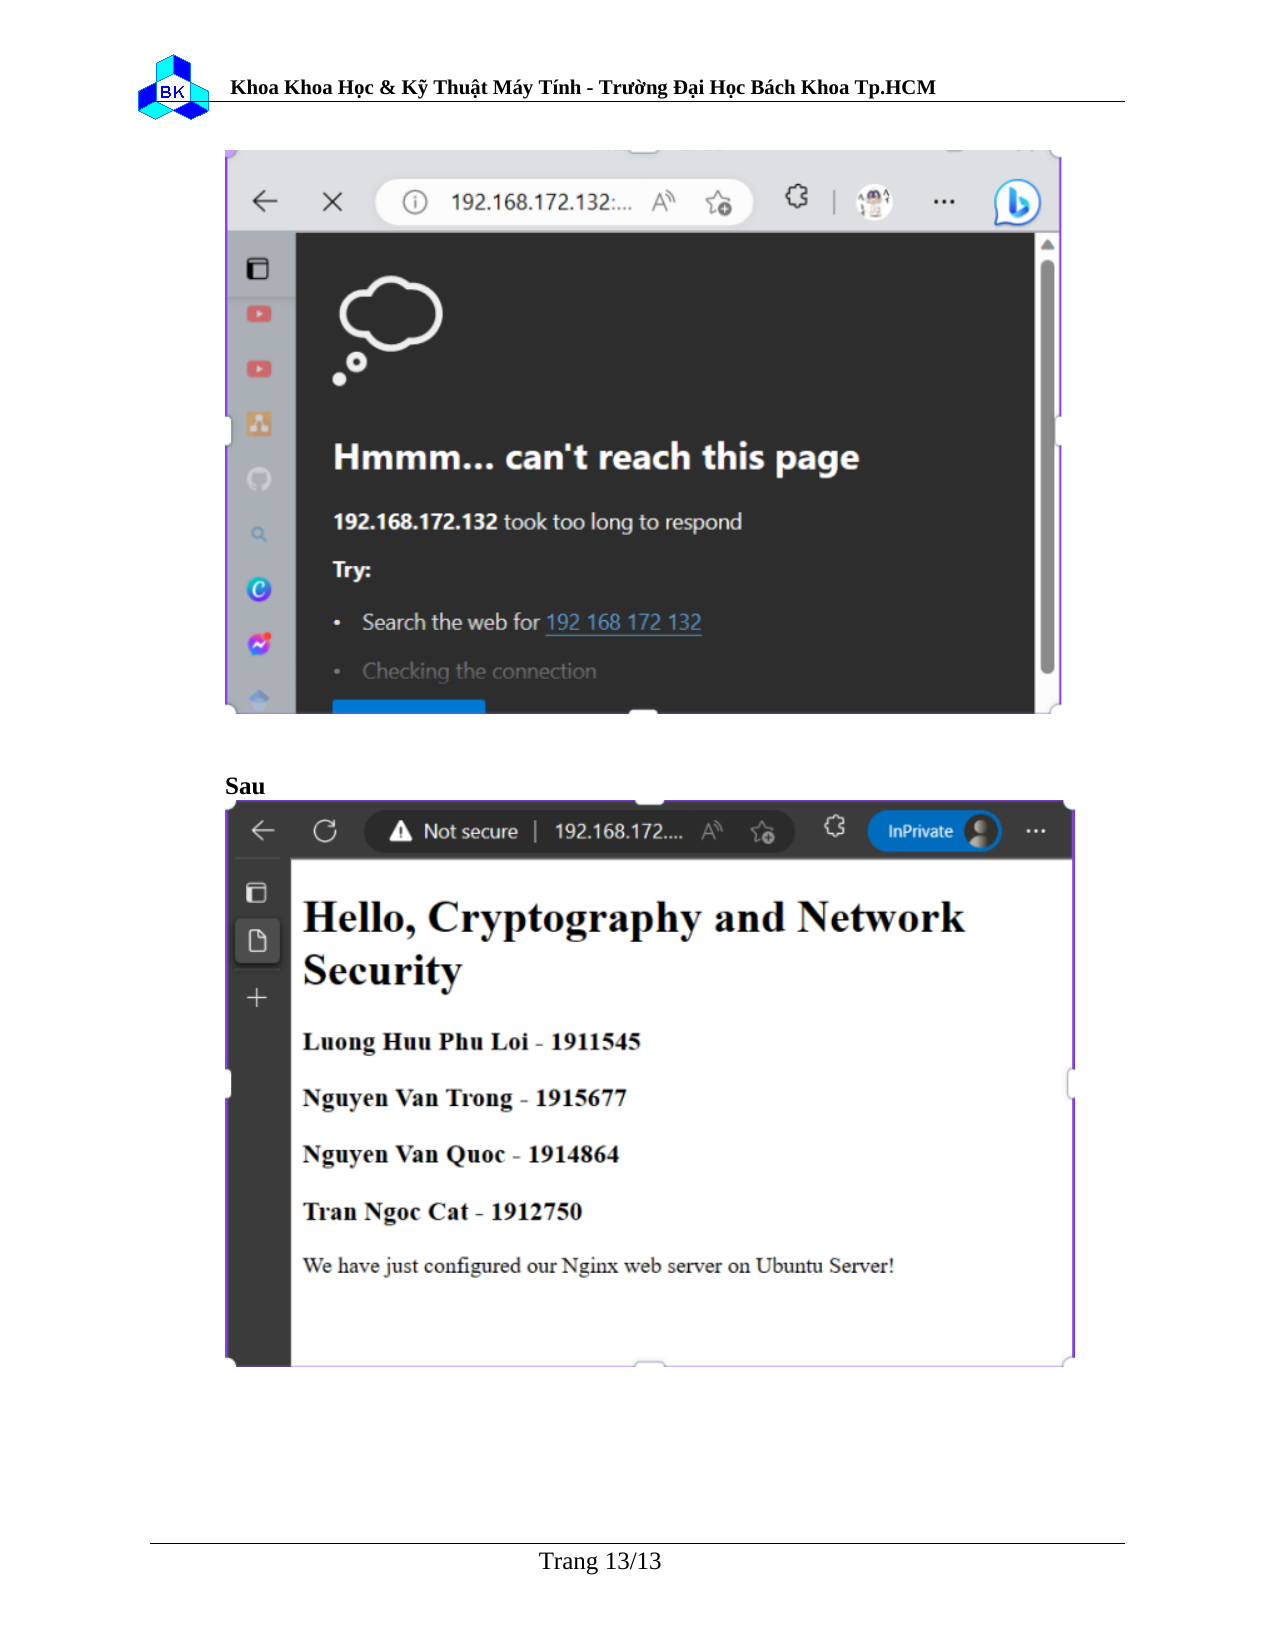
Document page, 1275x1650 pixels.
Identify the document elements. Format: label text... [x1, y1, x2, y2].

picture [131, 48, 214, 132]
picture [225, 800, 1075, 1367]
picture [225, 150, 1062, 714]
